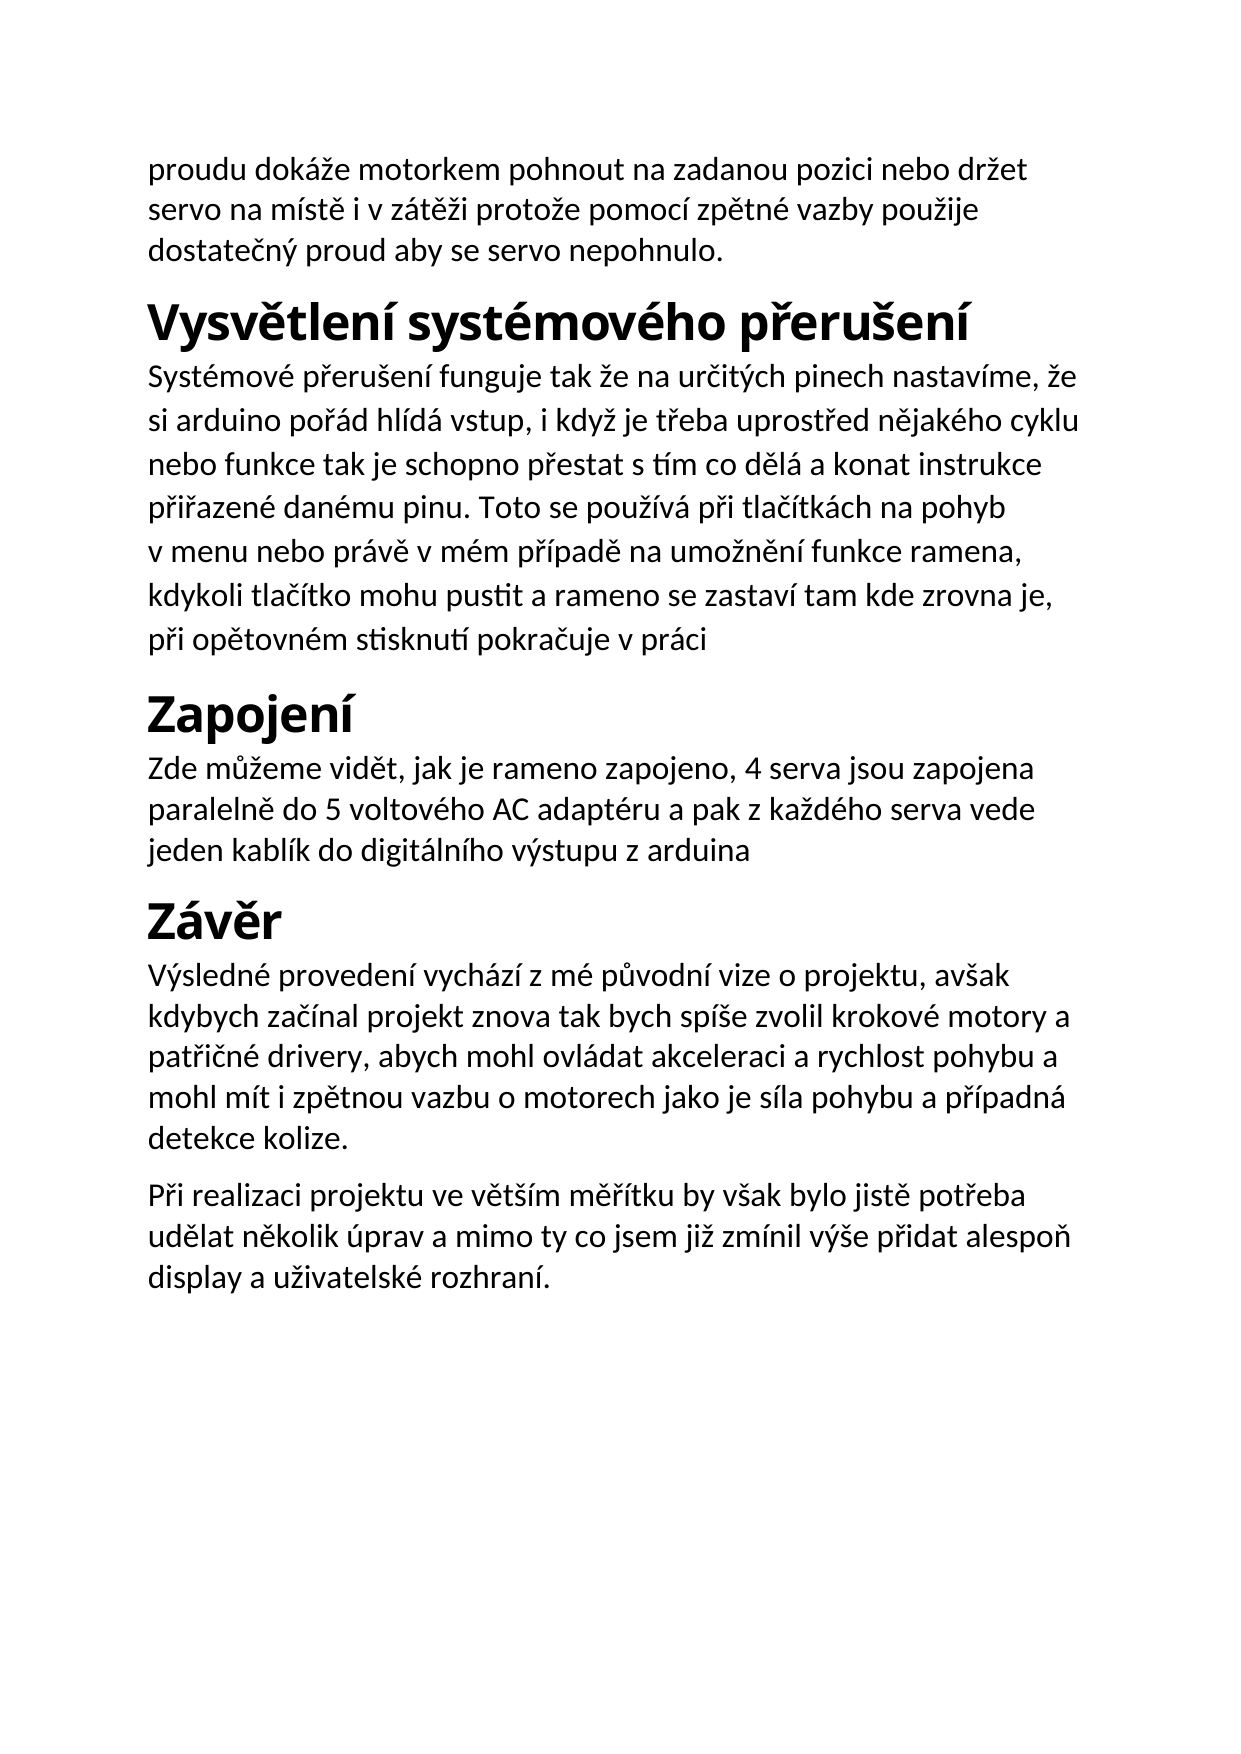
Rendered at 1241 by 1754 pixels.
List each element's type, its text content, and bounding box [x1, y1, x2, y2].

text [148, 148, 1093, 270]
text Systémové přerušení funguje tak že na určitých pinech nastavíme, že si arduino pořád hlídá vstup, i když je třeba uprostřed nějakého cyklu nebo funkce tak je schopno přestat s tím co dělá a konat instrukce přiřazené danému pinu. Toto se používá při tlačítkách na pohyb v menu nebo právě v mém případě na umožnění funkce ramena, kdykoli tlačítko mohu pustit a rameno se zastaví tam kde zrovna je, při opětovném stisknutí pokračuje v práci [148, 354, 1093, 659]
title Závěr [148, 886, 1093, 954]
text Při realizaci projektu ve větším měřítku by však bylo jistě potřeba udělat několik úprav a mimo ty co jsem již zmínil výše přidat alespoň display a uživatelské rozhraní. [148, 1174, 1093, 1297]
text Zde můžeme vidět, jak je rameno zapojeno, 4 serva jsou zapojena paralelně do 5 voltového AC adaptéru a pak z každého serva vede jeden kablík do digitálního výstupu z arduina [148, 747, 1093, 869]
text Výsledné provedení vychází z mé původní vize o projektu, avšak kdybych začínal projekt znova tak bych spíše zvolil krokové motory a patřičné drivery, abych mohl ovládat akceleraci a rychlost pohybu a mohl mít i zpětnou vazbu o motorech jako je síla pohybu a případná detekce kolize. [148, 954, 1093, 1158]
title Vysvětlení systémového přerušení [148, 286, 1093, 354]
title Zapojení [148, 679, 1093, 747]
